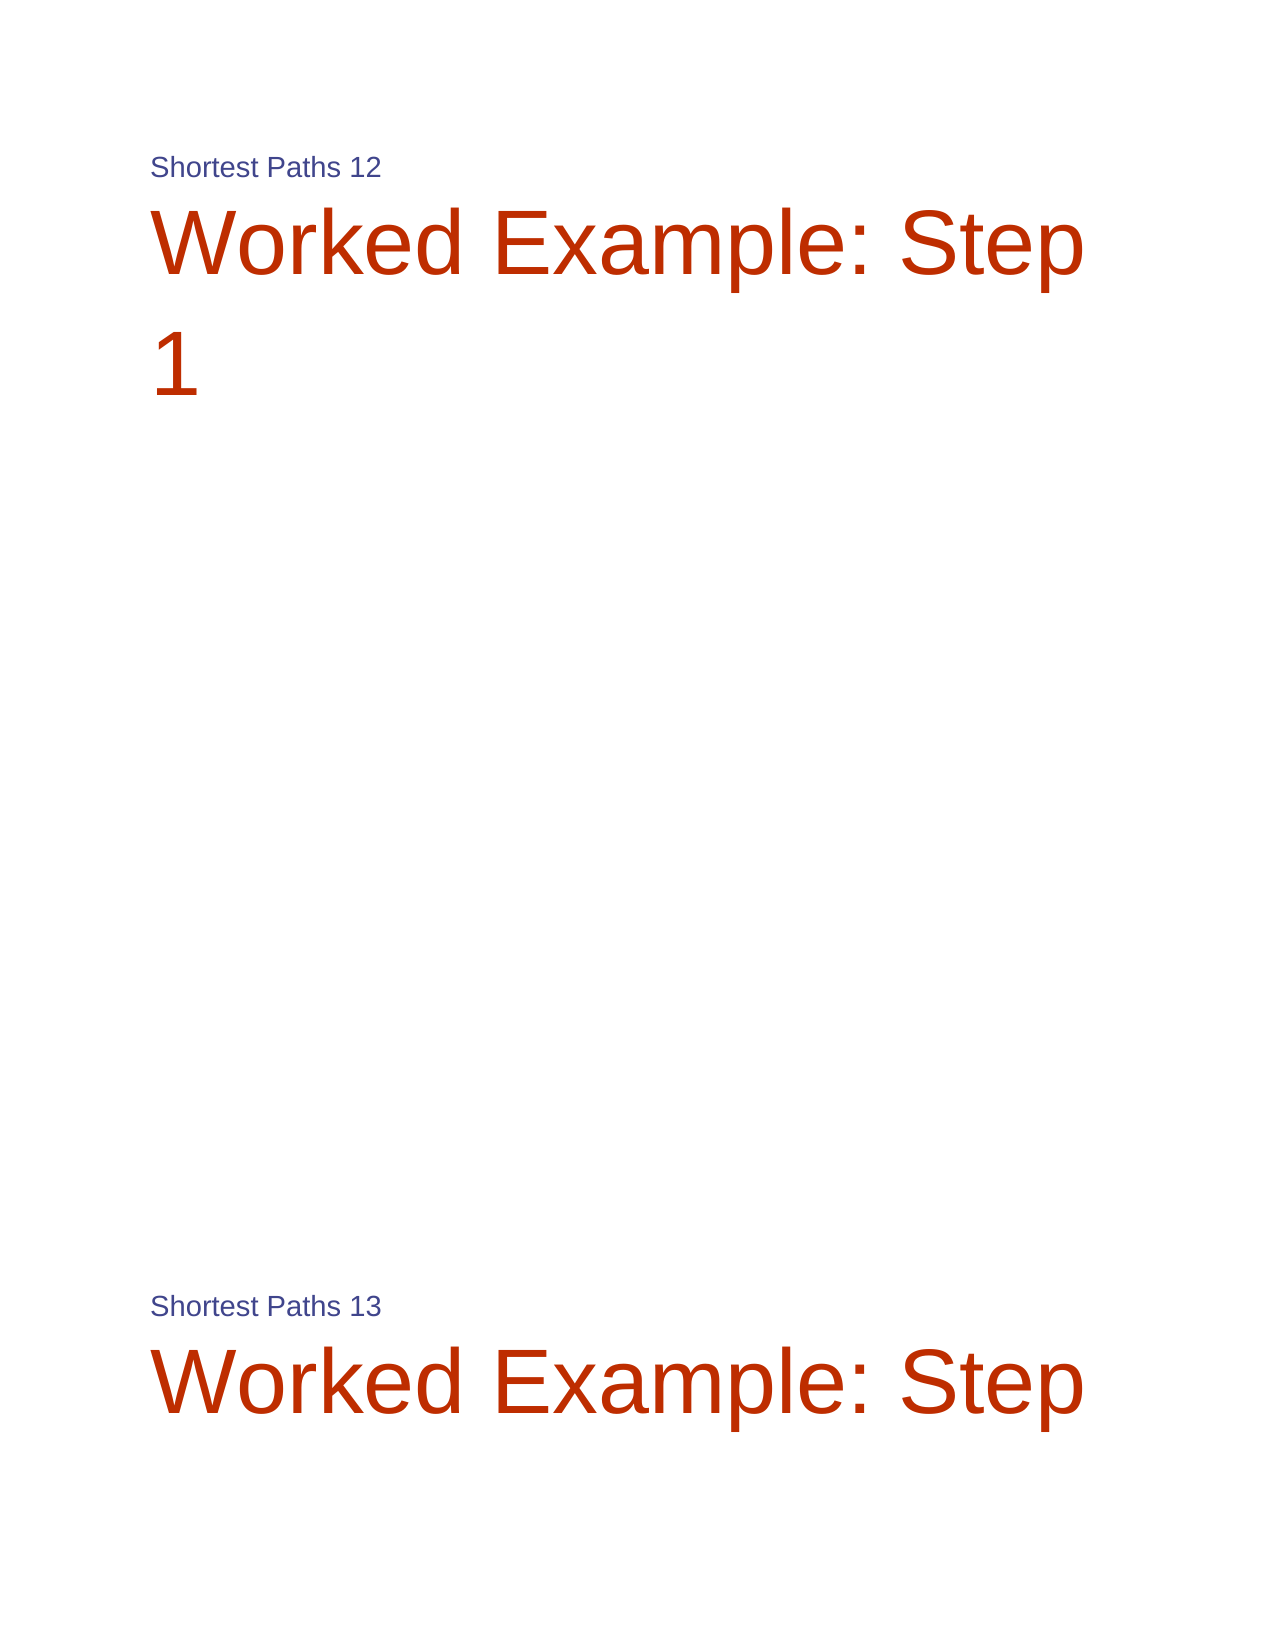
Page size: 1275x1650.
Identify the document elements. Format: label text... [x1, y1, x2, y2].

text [150, 1328, 1125, 1433]
text Shortest Paths 12 [150, 150, 1125, 183]
text Shortest Paths 13 [150, 1289, 1125, 1323]
text Worked Example: Step 1 [150, 188, 1125, 415]
